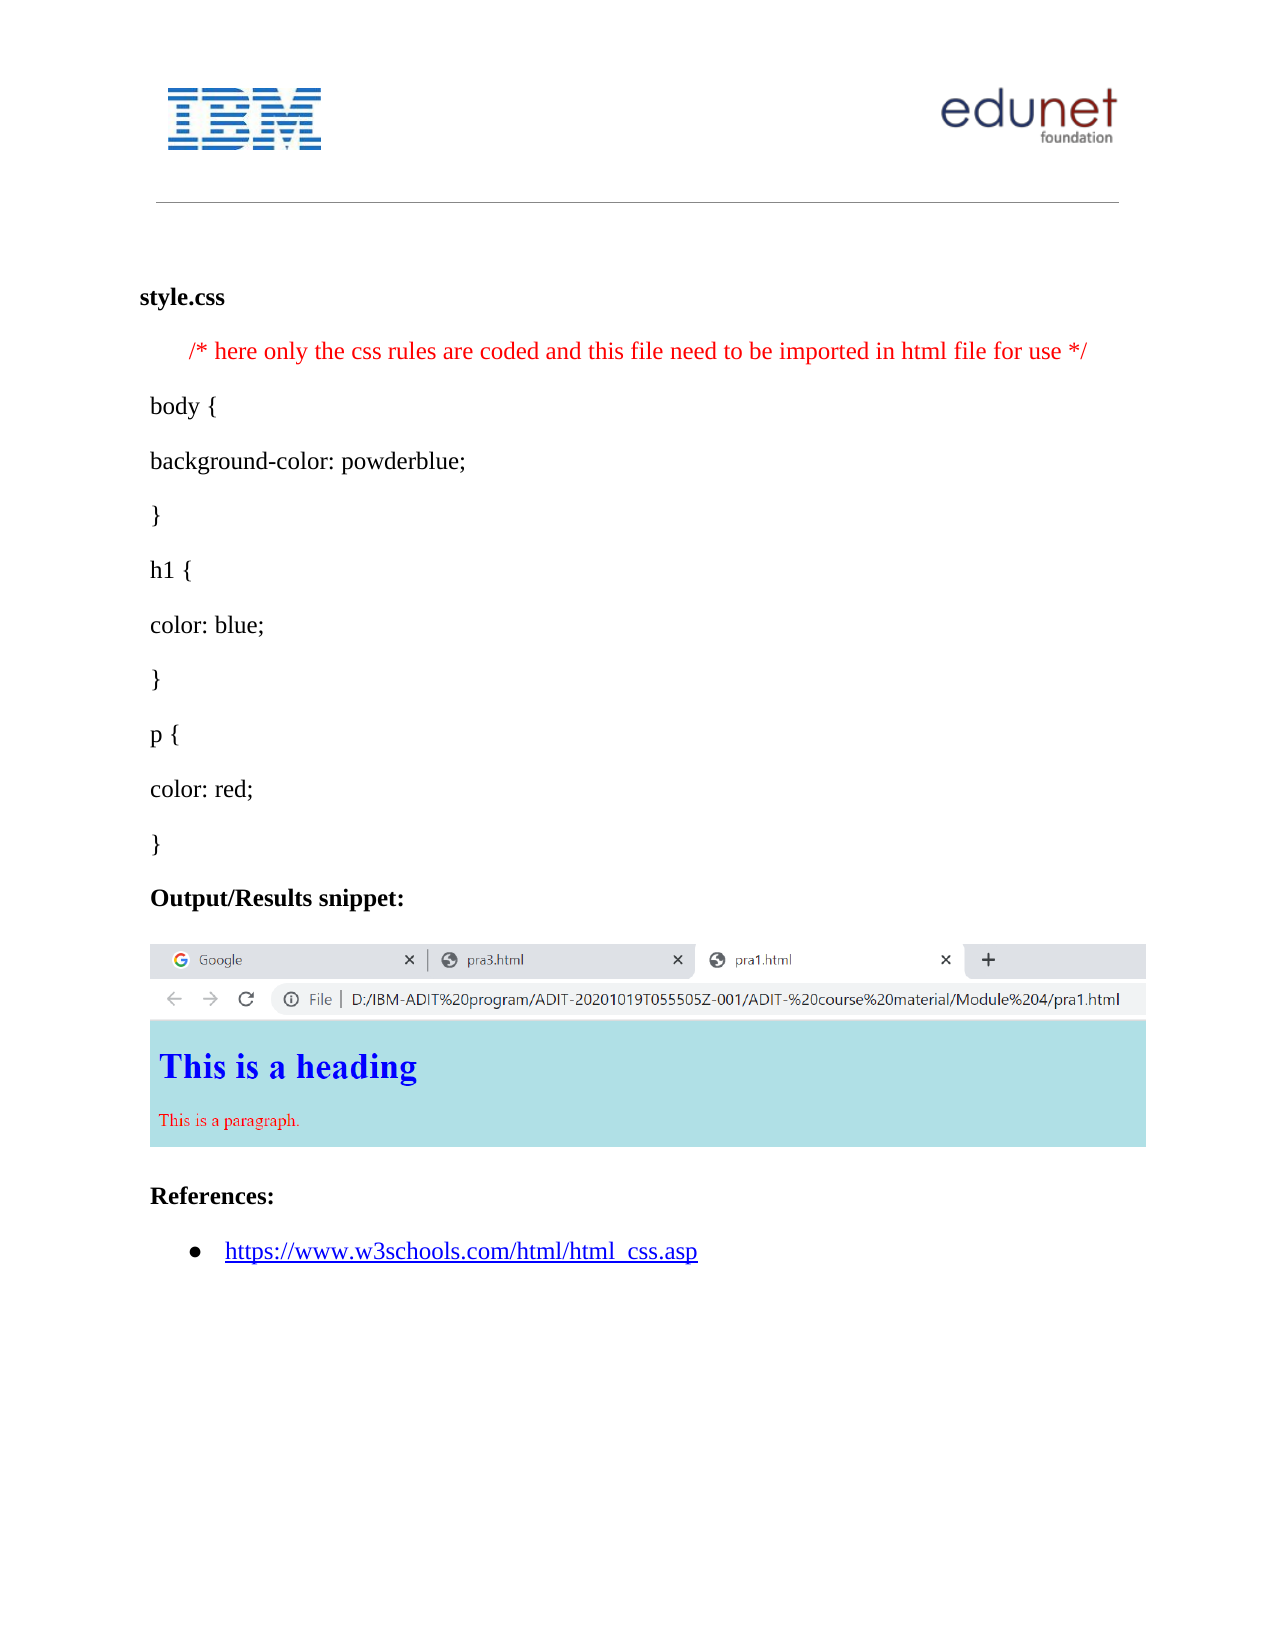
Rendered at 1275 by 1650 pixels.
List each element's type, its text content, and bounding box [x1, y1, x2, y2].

text color: red; [150, 774, 1137, 803]
text References: [150, 1181, 1137, 1210]
picture [168, 88, 321, 150]
text } [150, 829, 1137, 857]
text Output/Results snippet: [150, 883, 1137, 912]
text style.css [139, 282, 685, 311]
text } [150, 664, 1137, 693]
text p { [150, 719, 1137, 748]
picture [939, 78, 1122, 150]
text h1 { [150, 555, 1137, 584]
text color: blue; [150, 610, 1137, 639]
text body { [150, 391, 1137, 420]
picture [150, 944, 1146, 1147]
text background-color: powderblue; [150, 446, 1137, 474]
text ● https://www.w3schools.com/html/html_css.asp [187, 1236, 1137, 1265]
text /* here only the css rules are coded and this file need to be imported in html file for use */ [183, 336, 1092, 365]
text } [150, 501, 1137, 529]
